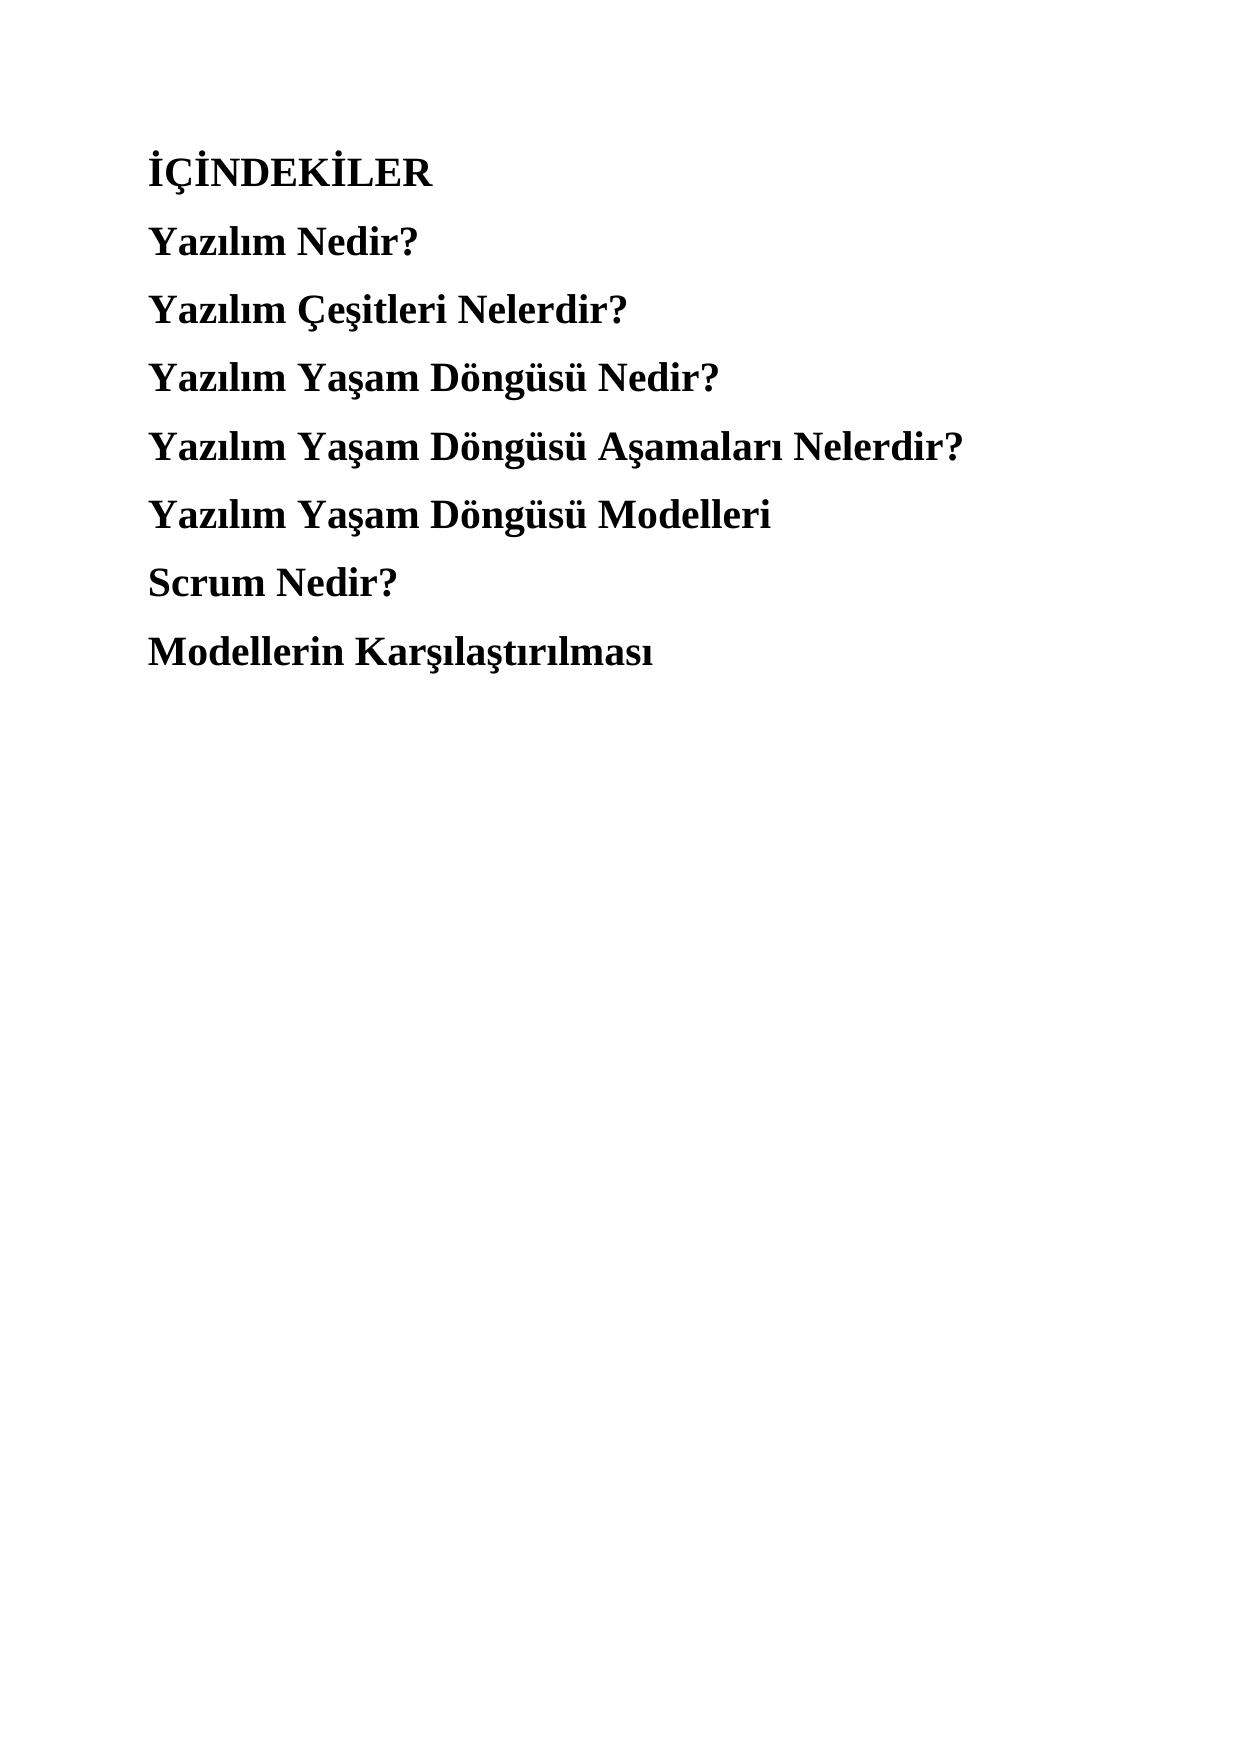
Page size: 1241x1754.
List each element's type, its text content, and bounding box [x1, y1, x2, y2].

text Yazılım Nedir? [148, 216, 1093, 264]
text Modellerin Karşılaştırılması [148, 626, 1093, 674]
text Scrum Nedir? [148, 558, 1093, 606]
text Yazılım Yaşam Döngüsü Aşamaları Nelerdir? [148, 421, 1093, 469]
text Yazılım Yaşam Döngüsü Nedir? [148, 353, 1093, 401]
text Yazılım Çeşitleri Nelerdir? [148, 284, 1093, 332]
text Yazılım Yaşam Döngüsü Modelleri [148, 489, 1093, 537]
text İÇİNDEKİLER [148, 148, 1093, 196]
